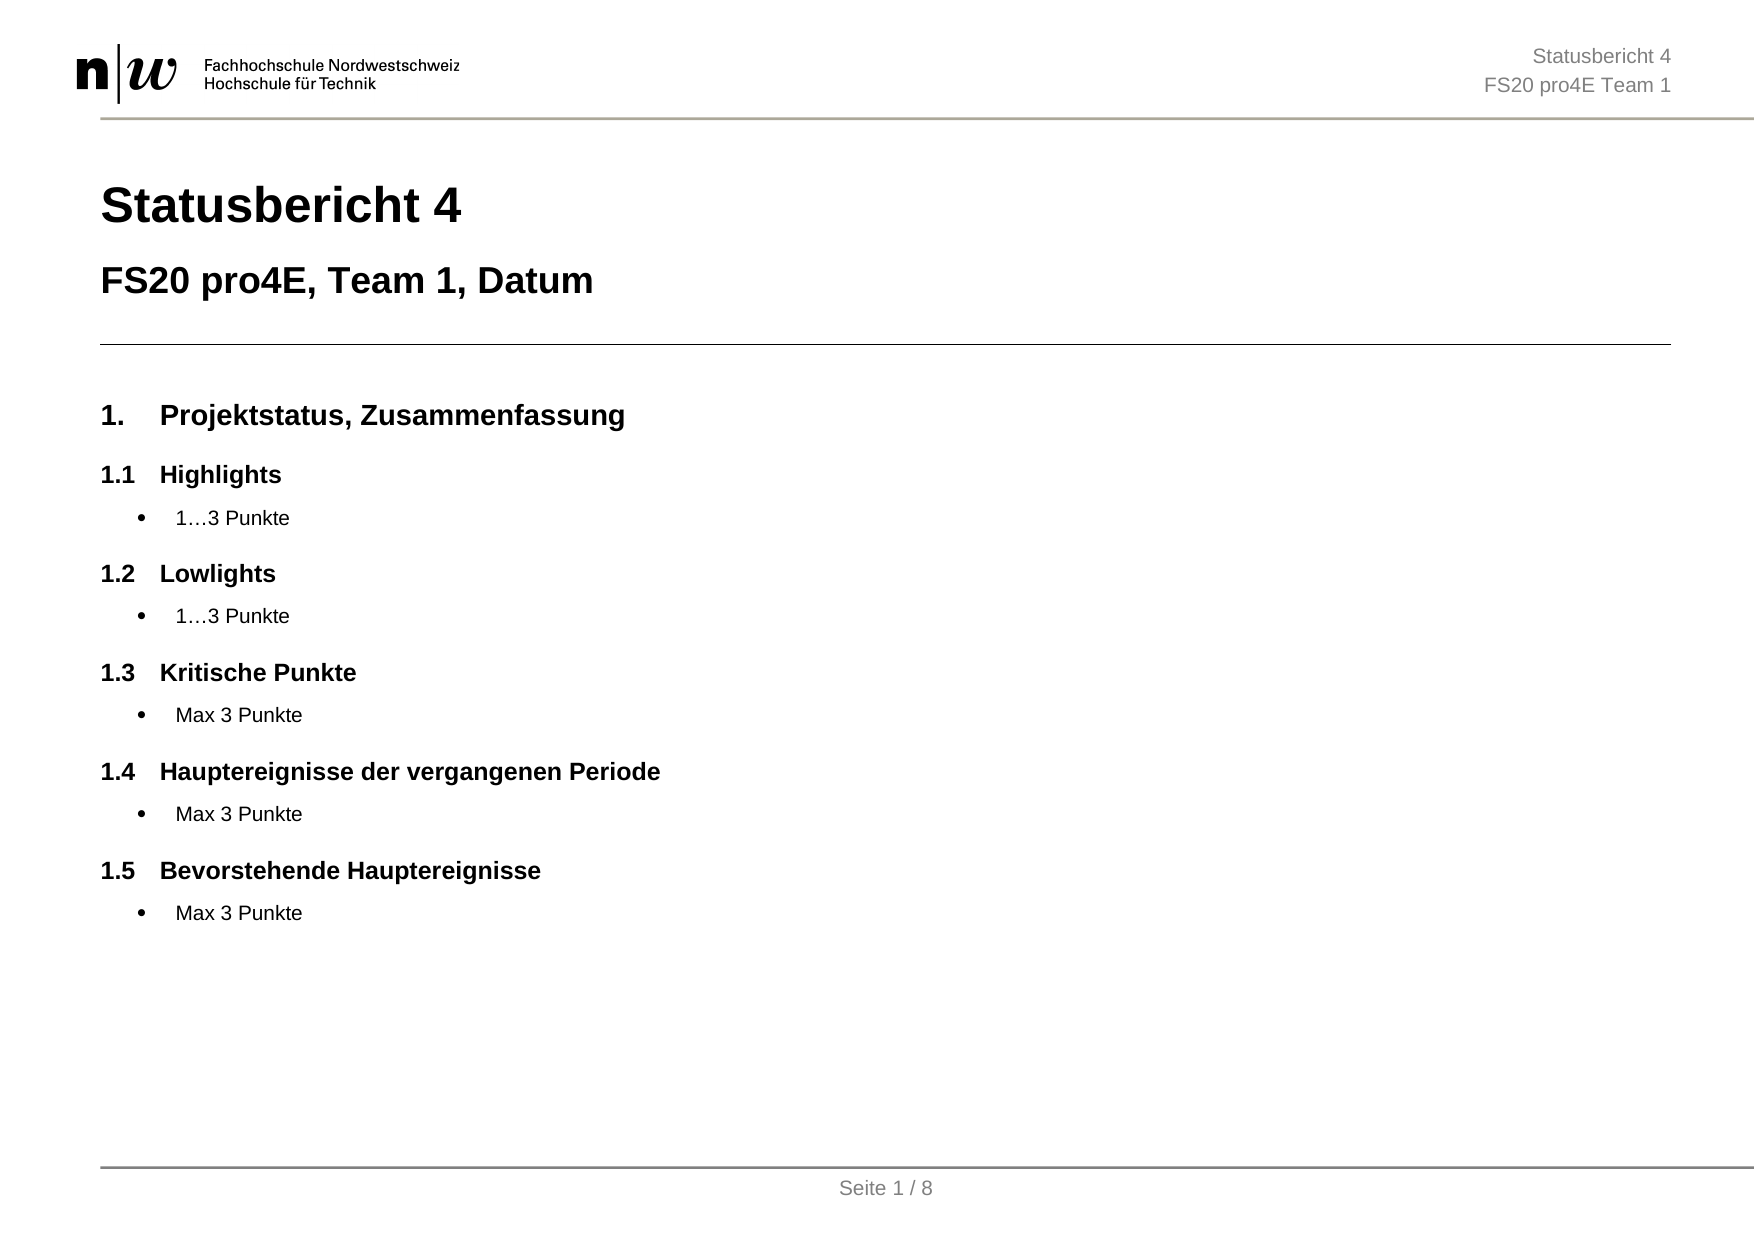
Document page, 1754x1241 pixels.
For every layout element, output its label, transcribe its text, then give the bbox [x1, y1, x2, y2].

list Max 3 Punkte [138, 799, 1671, 827]
subtitle Bevorstehende Hauptereignisse [100, 852, 1671, 886]
title Statusbericht 4 [100, 176, 1671, 233]
subtitle Hauptereignisse der vergangenen Periode [100, 753, 1671, 787]
list Max 3 Punkte [138, 700, 1671, 728]
list 1…3 Punkte [138, 601, 1671, 629]
list Max 3 Punkte [138, 898, 1671, 926]
subtitle Highlights [100, 457, 1671, 490]
picture [76, 44, 460, 104]
subtitle Projektstatus, Zusammenfassung [100, 398, 1671, 432]
list 1…3 Punkte [138, 502, 1671, 531]
subtitle Lowlights [100, 556, 1671, 589]
subtitle FS20 pro4E, Team 1, Datum [100, 258, 1671, 301]
subtitle Kritische Punkte [100, 654, 1671, 688]
